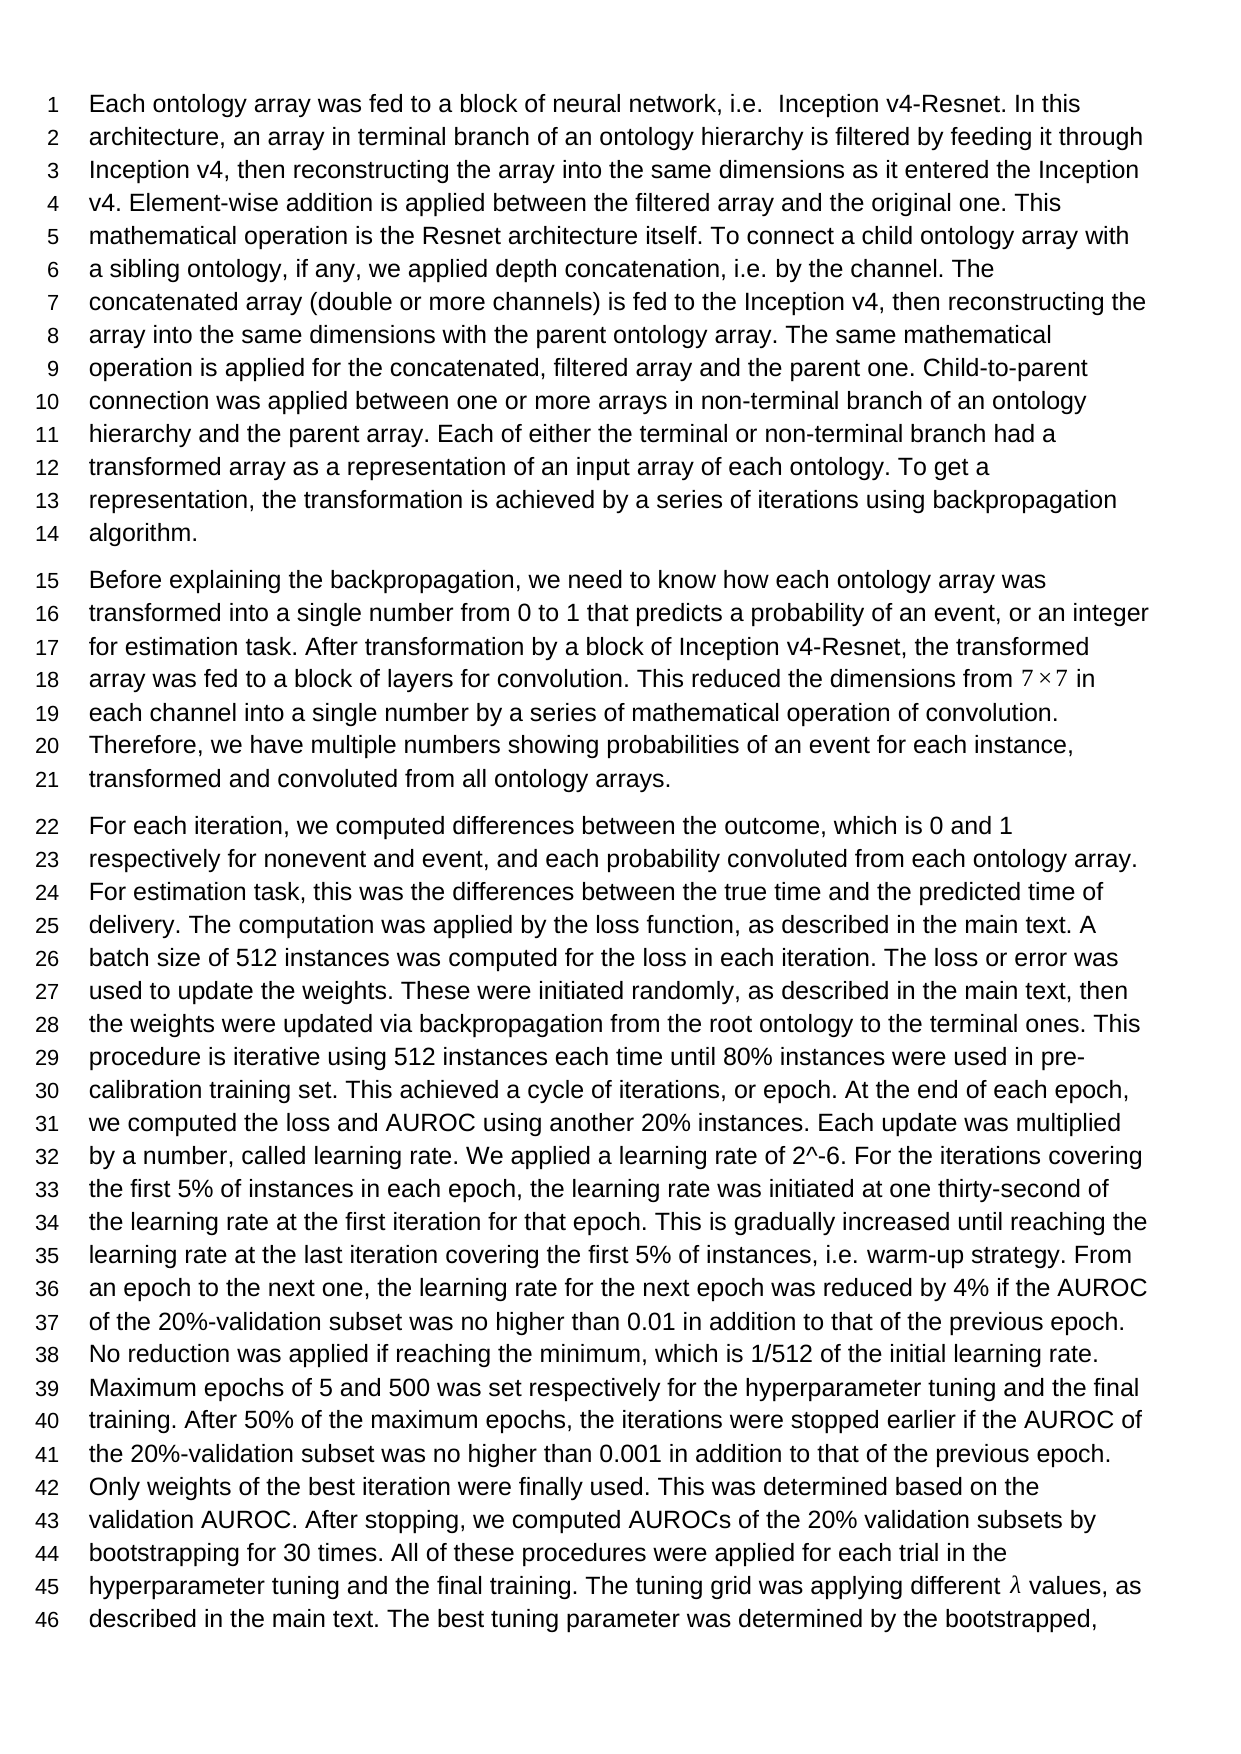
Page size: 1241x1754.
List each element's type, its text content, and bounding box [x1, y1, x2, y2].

text Each ontology array was fed to a block of neural network, i.e. Inception v4-Resnet. In this architecture, an array in terminal branch of an ontology hierarchy is filtered by feeding it through Inception v4, then reconstructing the array into the same dimensions as it entered the Inception v4. Element-wise addition is applied between the filtered array and the original one. This mathematical operation is the Resnet architecture itself. To connect a child ontology array with a sibling ontology, if any, we applied depth concatenation, i.e. by the channel. The concatenated array (double or more channels) is fed to the Inception v4, then reconstructing the array into the same dimensions with the parent ontology array. The same mathematical operation is applied for the concatenated, filtered array and the parent one. Child-to-parent connection was applied between one or more arrays in non-terminal branch of an ontology hierarchy and the parent array. Each of either the terminal or non-terminal branch had a transformed array as a representation of an input array of each ontology. To get a representation, the transformation is achieved by a series of iterations using backpropagation algorithm. [88, 88, 1152, 547]
text Before explaining the backpropagation, we need to know how each ontology array was transformed into a single number from 0 to 1 that predicts a probability of an event, or an integer for estimation task. After transformation by a block of Inception v4-Resnet, the transformed array was fed to a block of layers for convolution. This reduced the dimensions from in each channel into a single number by a series of mathematical operation of convolution. Therefore, we have multiple numbers showing probabilities of an event for each instance, transformed and convoluted from all ontology arrays. [88, 565, 1152, 792]
